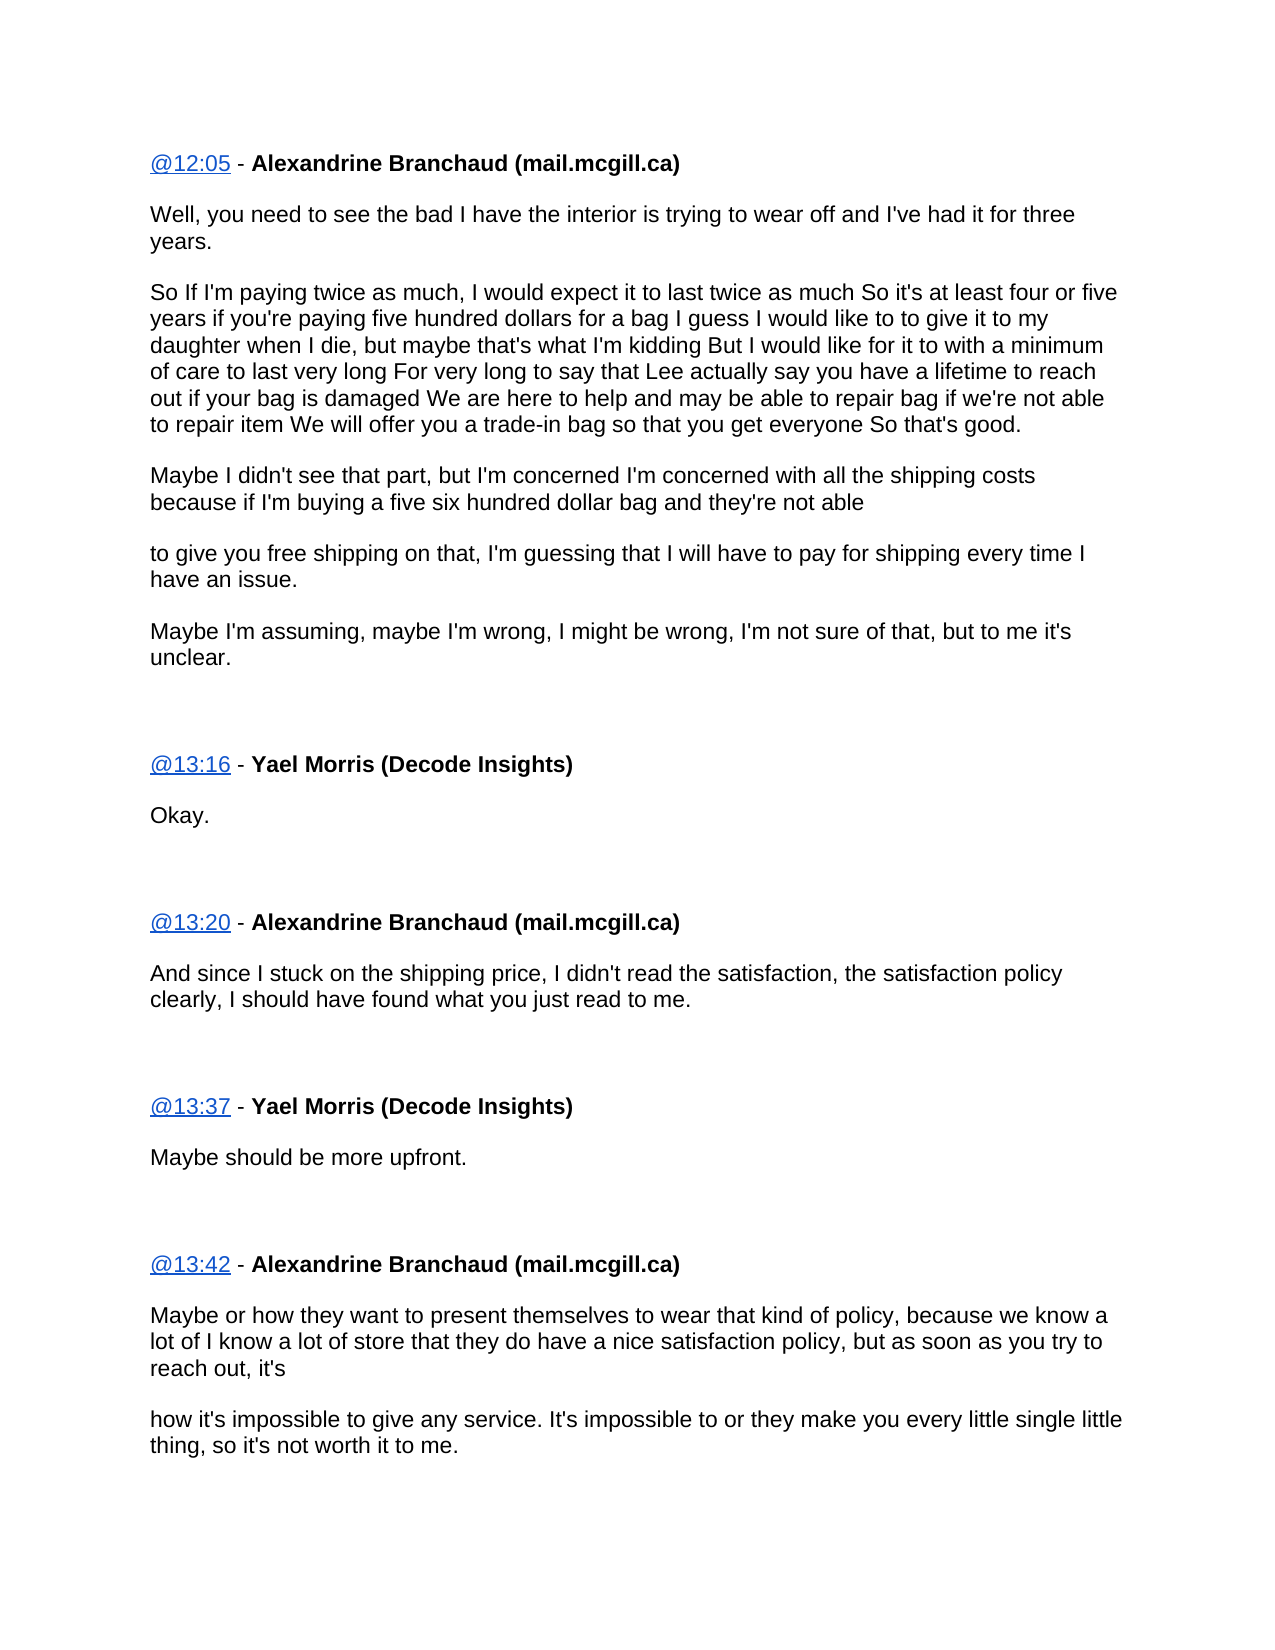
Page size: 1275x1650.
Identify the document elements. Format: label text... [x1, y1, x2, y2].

text Maybe should be more upfront. [150, 1144, 1125, 1170]
text Okay. [150, 802, 1125, 828]
text @12:05 - Alexandrine Branchaud (mail.mcgill.ca) [150, 150, 1125, 176]
text @13:16 - Yael Morris (Decode Insights) [150, 751, 1125, 777]
text And since I stuck on the shipping price, I didn't read the satisfaction, the satisfaction policy clearly, I should have found what you just read to me. [150, 960, 1125, 1012]
text Well, you need to see the bad I have the interior is trying to wear off and I've had it for three years. [150, 201, 1125, 254]
text @13:42 - Alexandrine Branchaud (mail.mcgill.ca) [150, 1251, 1125, 1277]
text @13:20 - Alexandrine Branchaud (mail.mcgill.ca) [150, 908, 1125, 935]
text Maybe I didn't see that part, but I'm concerned I'm concerned with all the shipping costs because if I'm buying a five six hundred dollar bag and they're not able [150, 462, 1125, 515]
text Maybe or how they want to present themselves to wear that kind of policy, because we know a lot of I know a lot of store that they do have a nice satisfaction policy, but as soon as you try to reach out, it's [150, 1302, 1125, 1381]
text to give you free shipping on that, I'm guessing that I will have to pay for shipping every time I have an issue. [150, 540, 1125, 593]
text @13:37 - Yael Morris (Decode Insights) [150, 1093, 1125, 1119]
text Maybe I'm assuming, maybe I'm wrong, I might be wrong, I'm not sure of that, but to me it's unclear. [150, 618, 1125, 670]
text So If I'm paying twice as much, I would expect it to last twice as much So it's at least four or five years if you're paying five hundred dollars for a bag I guess I would like to to give it to my daughter when I die, but maybe that's what I'm kidding But I would like for it to with a minimum of care to last very long For very long to say that Lee actually say you have a lifetime to reach out if your bag is damaged We are here to help and may be able to repair bag if we're not able to repair item We will offer you a trade-in bag so that you get everyone So that's good. [150, 279, 1125, 437]
text how it's impossible to give any service. It's impossible to or they make you every little single little thing, so it's not worth it to me. [150, 1406, 1125, 1459]
